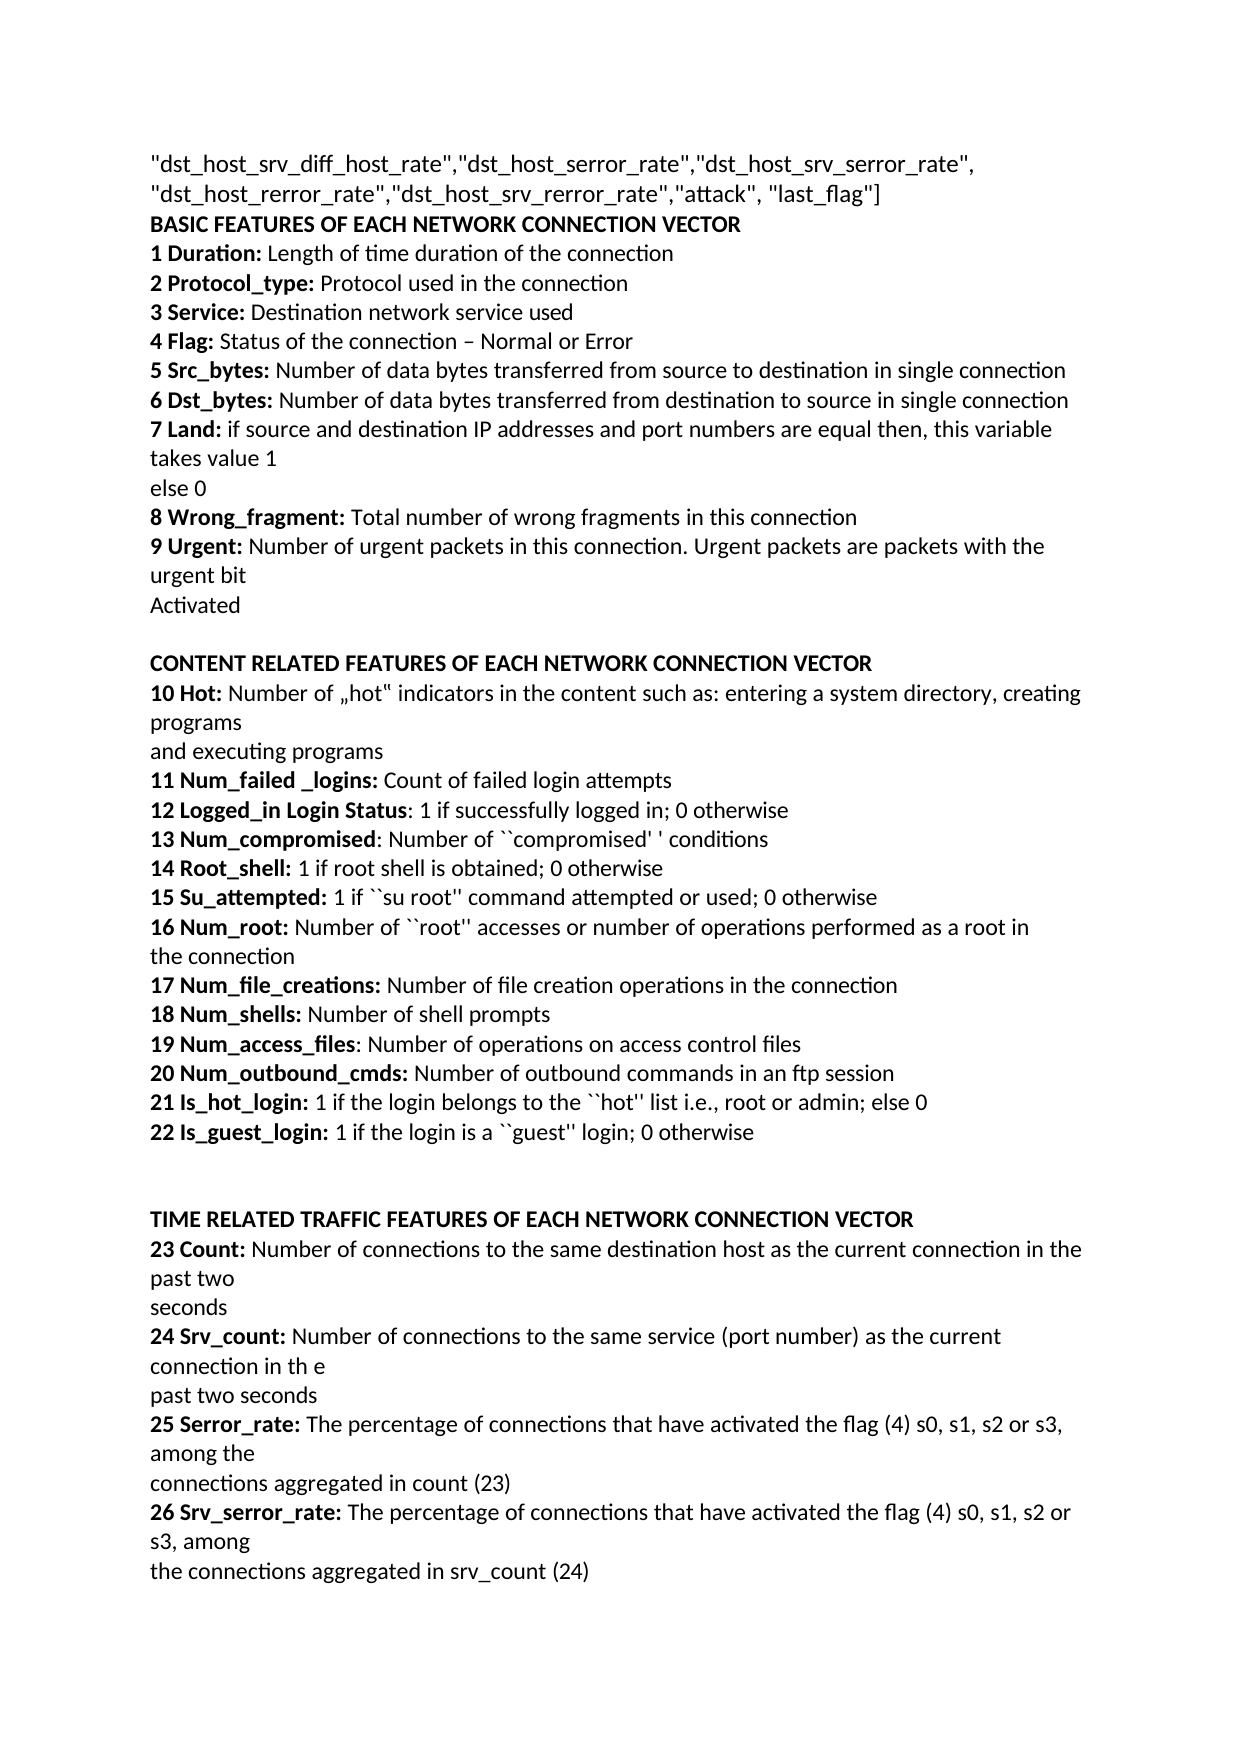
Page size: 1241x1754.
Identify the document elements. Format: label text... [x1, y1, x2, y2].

subtitle BASIC FEATURES OF EACH NETWORK CONNECTION VECTOR [150, 209, 1103, 238]
list Duration: Length of time duration of the connection [150, 238, 1103, 268]
list Num_failed _logins: Count of failed login attempts [150, 765, 1103, 795]
list Is_hot_login: 1 if the login belongs to the ``hot'' list i.e., root or admin; else 0 [150, 1087, 1103, 1117]
subtitle TIME RELATED TRAFFIC FEATURES OF EACH NETWORK CONNECTION VECTOR [150, 1204, 1103, 1234]
list Src_bytes: Number of data bytes transferred from source to destination in single connection [150, 356, 1103, 385]
list Num_outbound_cmds: Number of outbound commands in an ftp session [150, 1058, 1103, 1087]
text the connections aggregated in srv_count (24) [150, 1556, 1103, 1585]
list Service: Destination network service used [150, 297, 1103, 326]
list Wrong_fragment: Total number of wrong fragments in this connection [150, 502, 1103, 531]
list Logged_in Login Status: 1 if successfully logged in; 0 otherwise [150, 795, 1103, 824]
list Land: if source and destination IP addresses and port numbers are equal then, this variable takes value 1 [150, 414, 1053, 473]
text Activated [150, 590, 1103, 619]
list Srv_count: Number of connections to the same service (port number) as the current connection in th e [150, 1321, 1002, 1380]
list Flag: Status of the connection – Normal or Error [150, 326, 1103, 356]
text past two seconds [150, 1380, 1103, 1409]
list Count: Number of connections to the same destination host as the current connection in the past two [150, 1234, 1083, 1292]
list Srv_serror_rate: The percentage of connections that have activated the flag (4) s0, s1, s2 or s3, among [150, 1497, 1072, 1556]
text "dst_host_srv_diff_host_rate","dst_host_serror_rate","dst_host_srv_serror_rate", "dst_host_rerror_rate","dst_host_srv_rerror_rate","attack", "last_flag"] [150, 148, 1103, 209]
list Urgent: Number of urgent packets in this connection. Urgent packets are packets with the urgent bit [150, 531, 1045, 590]
list Num_access_files: Number of operations on access control files [150, 1029, 1103, 1058]
list Num_file_creations: Number of file creation operations in the connection [150, 970, 1103, 999]
list Root_shell: 1 if root shell is obtained; 0 otherwise [150, 853, 1103, 882]
text programs [150, 707, 1103, 736]
list Is_guest_login: 1 if the login is a ``guest'' login; 0 otherwise [150, 1117, 1103, 1146]
list Protocol_type: Protocol used in the connection [150, 268, 1103, 297]
list Num_compromised: Number of ``compromised' ' conditions [150, 824, 1103, 853]
text else 0 [150, 473, 1103, 502]
list Num_root: Number of ``root'' accesses or number of operations performed as a root in the connection [150, 912, 1067, 970]
subtitle CONTENT RELATED FEATURES OF EACH NETWORK CONNECTION VECTOR [150, 648, 1103, 678]
text and executing programs [150, 736, 1103, 765]
list Hot: Number of „hot‟ indicators in the content such as: entering a system directory, creating [150, 678, 1103, 707]
list Dst_bytes: Number of data bytes transferred from destination to source in single connection [150, 385, 1103, 414]
list Su_attempted: 1 if ``su root'' command attempted or used; 0 otherwise [150, 882, 1103, 912]
text connections aggregated in count (23) [150, 1468, 1103, 1497]
list Num_shells: Number of shell prompts [150, 999, 1103, 1029]
list Serror_rate: The percentage of connections that have activated the flag (4) s0, s1, s2 or s3, among the [150, 1409, 1063, 1468]
text seconds [150, 1292, 1103, 1321]
